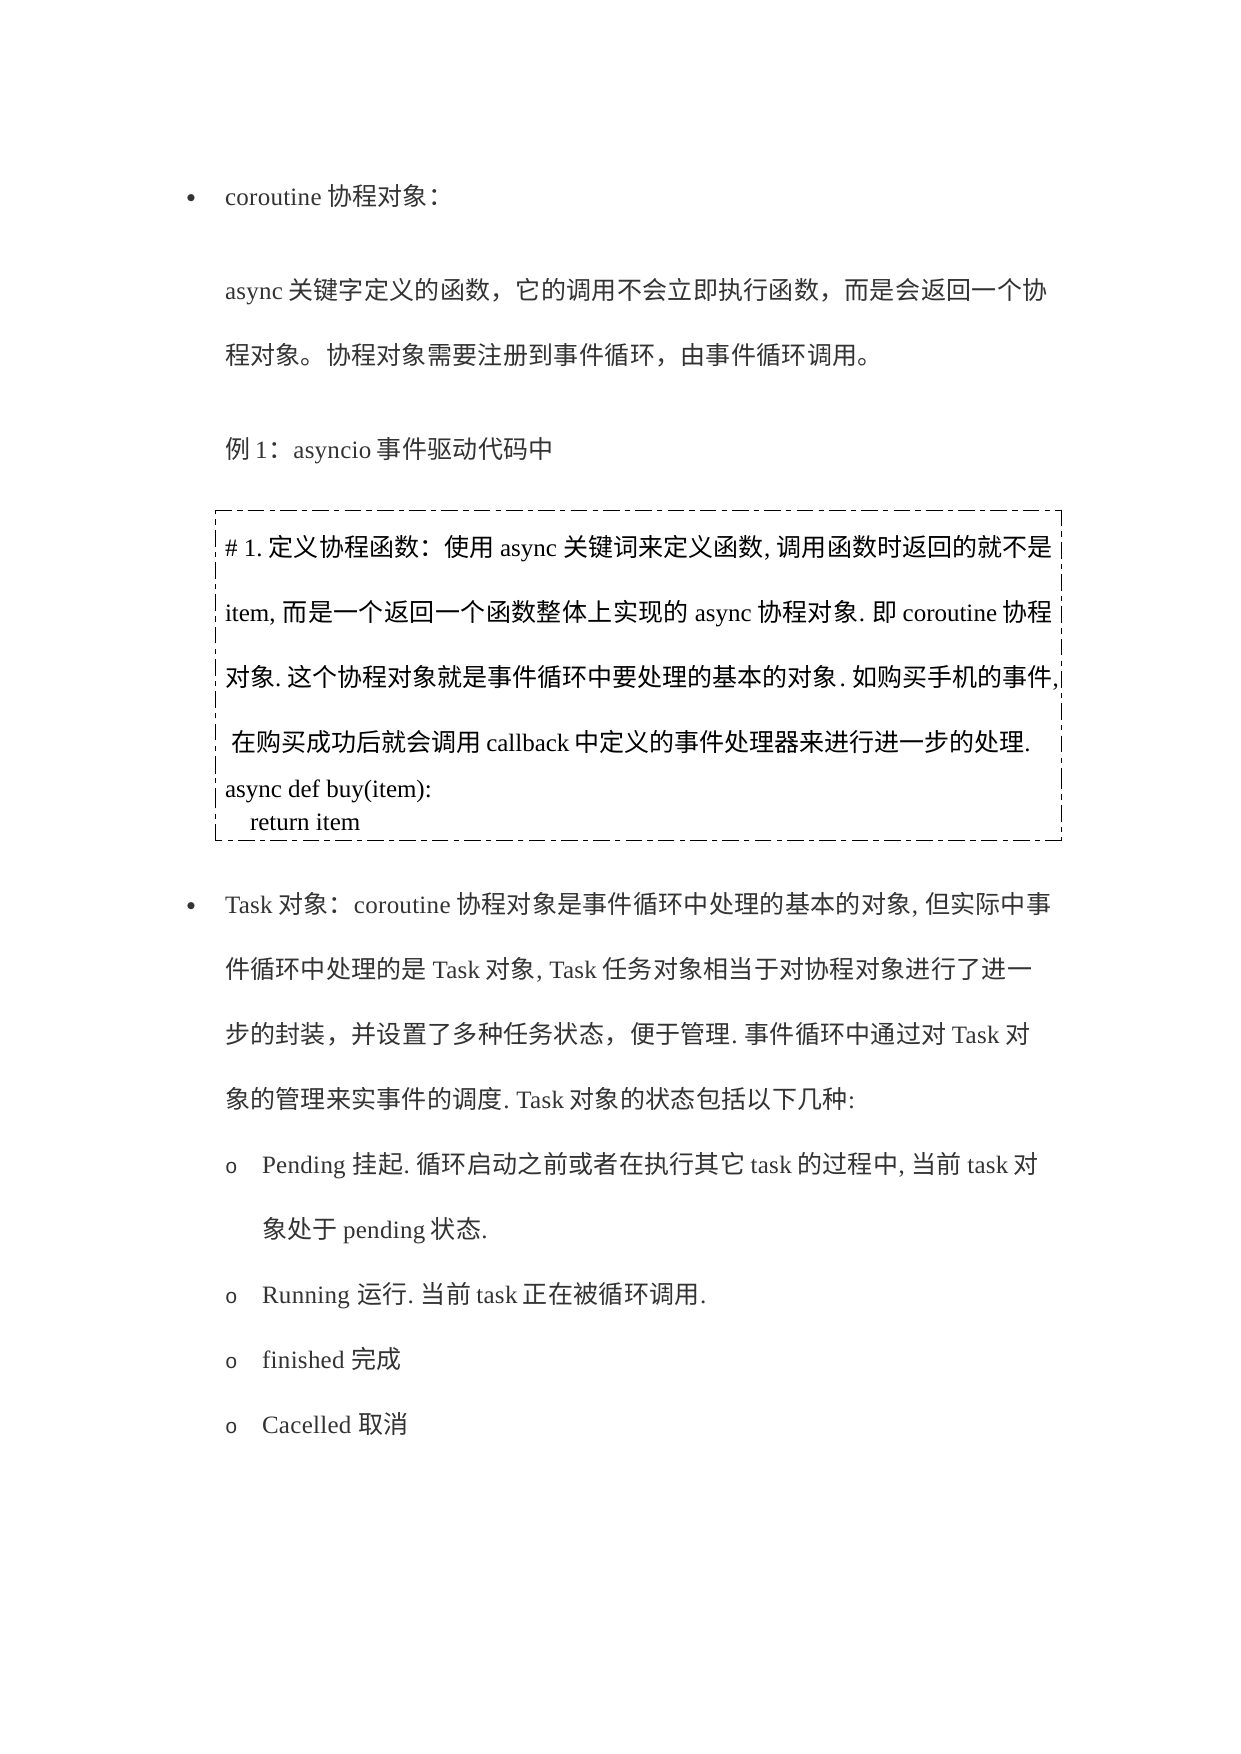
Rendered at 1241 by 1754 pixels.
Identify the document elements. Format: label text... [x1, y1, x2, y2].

text # 1. 定义协程函数：使用async 关键词来定义函数, 调用函数时返回的就不是item, 而是一个返回一个函数整体上实现的async协程对象. 即coroutine协程对象. 这个协程对象就是事件循环中要处理的基本的对象. 如购买手机的事件, 在购买成功后就会调用callback中定义的事件处理器来进行进一步的处理. [215, 509, 1062, 769]
list Task对象：coroutine协程对象是事件循环中处理的基本的对象, 但实际中事件循环中处理的是Task对象, Task任务对象相当于对协程对象进行了进一步的封装，并设置了多种任务状态，便于管理. 事件循环中通过对Task对象的管理来实事件的调度. Task对象的状态包括以下几种: [187, 870, 1053, 1130]
text async def buy(item): [215, 769, 1062, 802]
list finished 完成 [225, 1325, 1053, 1390]
text return item [215, 802, 1062, 841]
list coroutine协程对象： [187, 162, 1053, 227]
list Pending 挂起. 循环启动之前或者在执行其它task的过程中, 当前task对象处于pending状态. [225, 1130, 1053, 1260]
text async关键字定义的函数，它的调用不会立即执行函数，而是会返回一个协程对象。协程对象需要注册到事件循环，由事件循环调用。 [225, 256, 1053, 386]
text 例1：asyncio事件驱动代码中 [225, 415, 1053, 480]
list Running 运行. 当前task正在被循环调用. [225, 1260, 1053, 1325]
list Cacelled 取消 [225, 1390, 1053, 1455]
